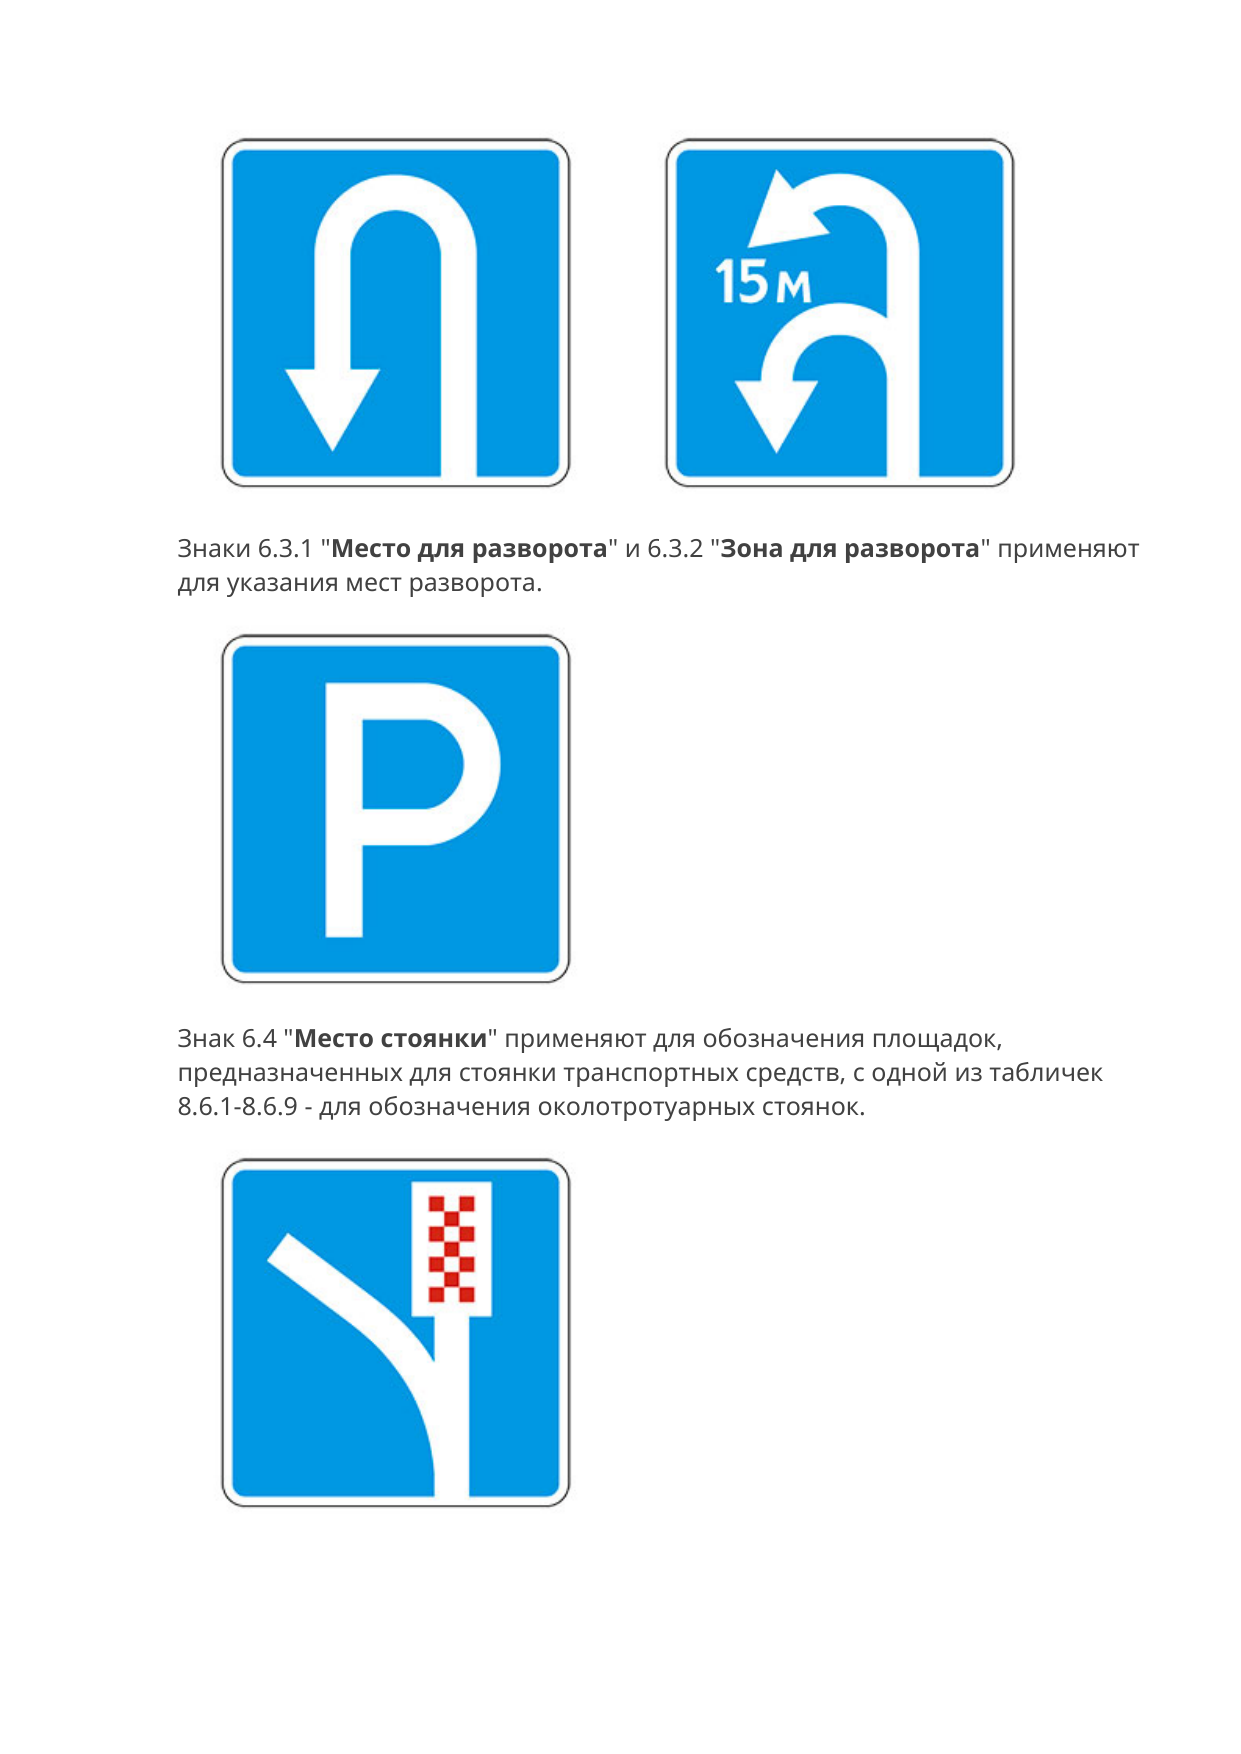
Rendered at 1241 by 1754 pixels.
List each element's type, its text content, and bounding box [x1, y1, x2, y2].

picture [621, 118, 1059, 509]
picture [177, 1138, 615, 1529]
picture [177, 118, 615, 509]
text Знак 6.4 "Место стоянки" применяют для обозначения площадок, предназначенных для стоянки транспортных средств, с одной из табличек 8.6.1-8.6.9 - для обозначения околотротуарных стоянок. [177, 1020, 1152, 1123]
picture [177, 614, 615, 1005]
text Знаки 6.3.1 "Место для разворота" и 6.3.2 "Зона для разворота" применяют для указания мест разворота. [177, 531, 1152, 599]
